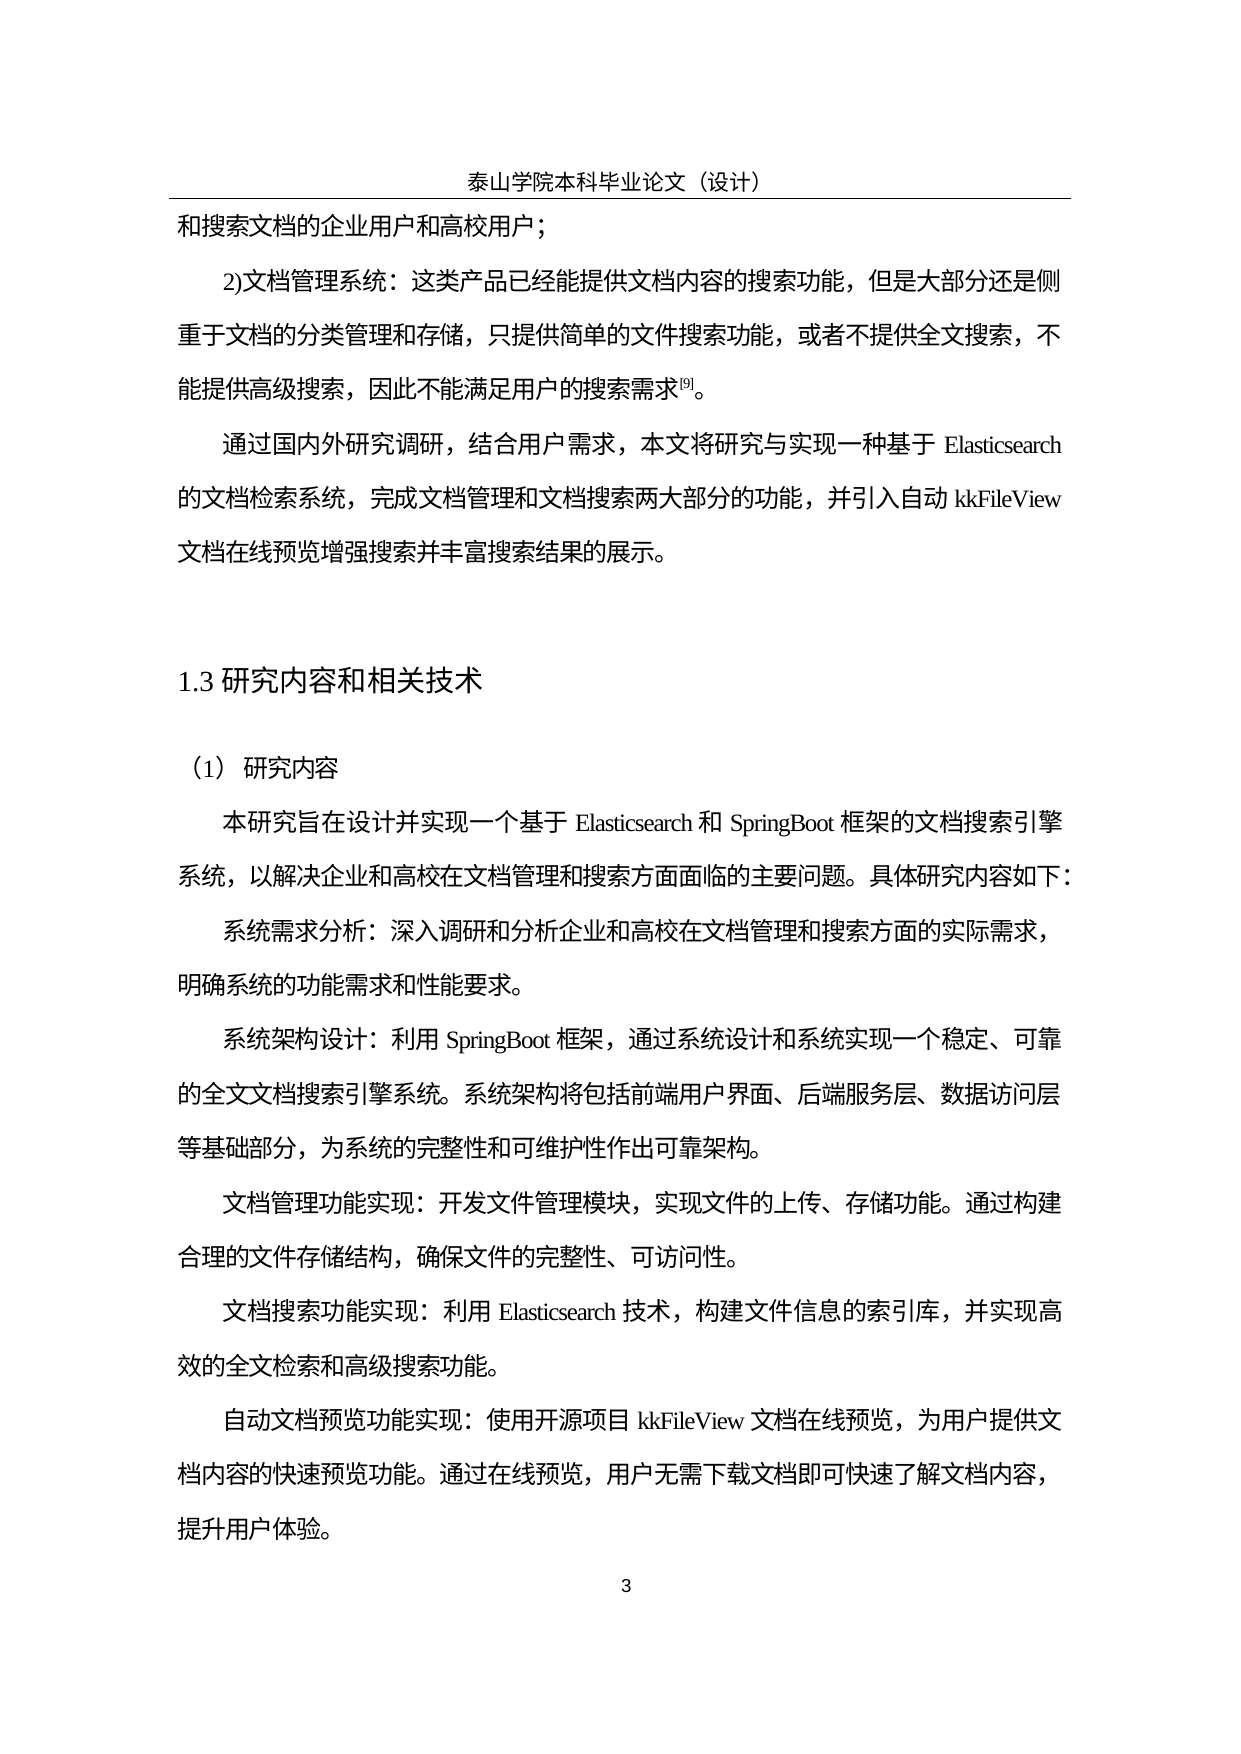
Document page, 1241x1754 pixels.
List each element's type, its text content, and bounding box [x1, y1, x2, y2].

text 2)文档管理系统：这类产品已经能提供文档内容的搜索功能，但是大部分还是侧重于文档的分类管理和存储，只提供简单的文件搜索功能，或者不提供全文搜索，不能提供高级搜索，因此不能满足用户的搜索需求[9]。 [177, 261, 1063, 406]
text 文档搜索功能实现：利用Elasticsearch技术，构建文件信息的索引库，并实现高效的全文检索和高级搜索功能。 [177, 1292, 1063, 1382]
text 系统架构设计：利用SpringBoot框架，通过系统设计和系统实现一个稳定、可靠的全文文档搜索引擎系统。系统架构将包括前端用户界面、后端服务层、数据访问层等基础部分，为系统的完整性和可维护性作出可靠架构。 [177, 1020, 1063, 1165]
text 本研究旨在设计并实现一个基于Elasticsearch和SpringBoot框架的文档搜索引擎系统，以解决企业和高校在文档管理和搜索方面面临的主要问题。具体研究内容如下： [177, 802, 1063, 893]
text （1） 研究内容 [177, 748, 1063, 784]
text 通过国内外研究调研，结合用户需求，本文将研究与实现一种基于Elasticsearch的文档检索系统，完成文档管理和文档搜索两大部分的功能，并引入自动kkFileView文档在线预览增强搜索并丰富搜索结果的展示。 [177, 424, 1063, 569]
text 系统需求分析：深入调研和分析企业和高校在文档管理和搜索方面的实际需求，明确系统的功能需求和性能要求。 [177, 911, 1063, 1002]
subtitle 1.3 研究内容和相关技术 [177, 657, 1063, 700]
text 文档管理功能实现：开发文件管理模块，实现文件的上传、存储功能。通过构建合理的文件存储结构，确保文件的完整性、可访问性。 [177, 1183, 1063, 1274]
text 自动文档预览功能实现：使用开源项目kkFileView文档在线预览，为用户提供文档内容的快速预览功能。通过在线预览，用户无需下载文档即可快速了解文档内容，提升用户体验。 [177, 1401, 1063, 1546]
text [177, 207, 1063, 243]
